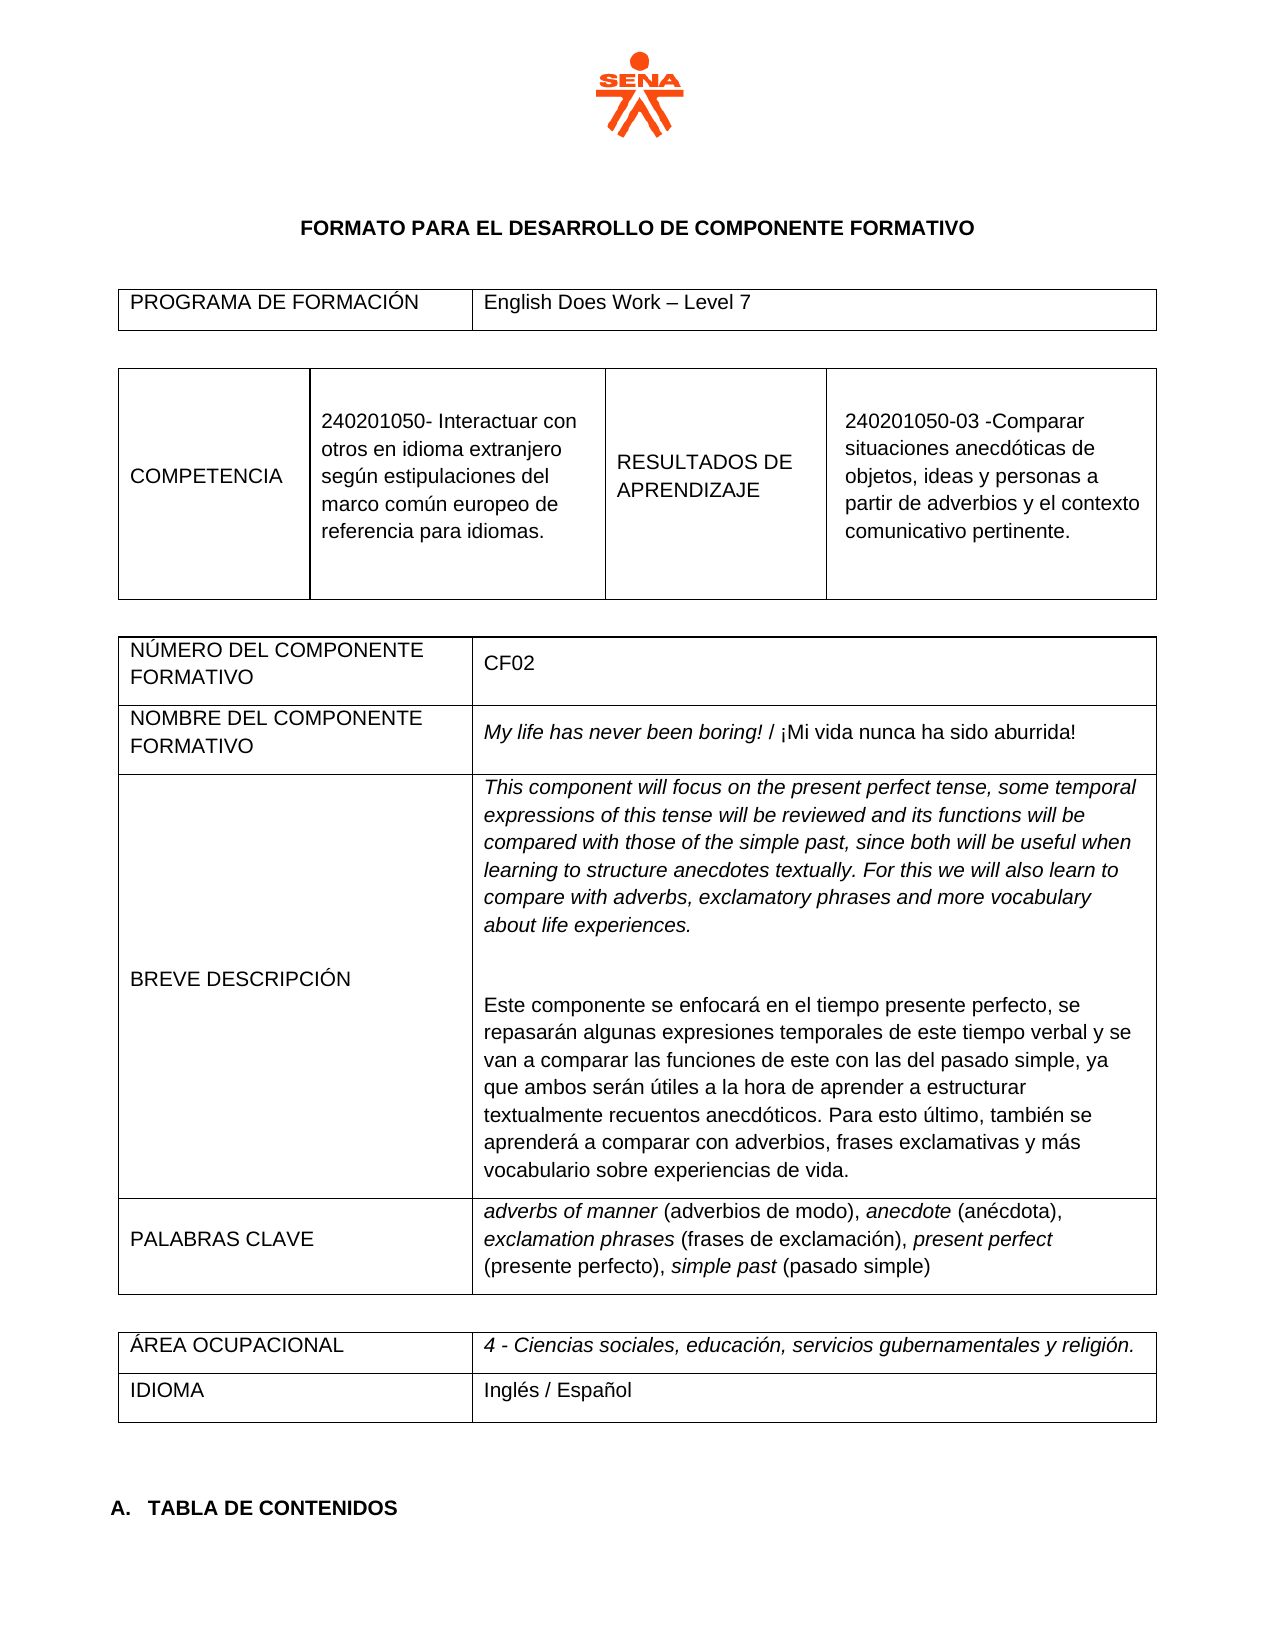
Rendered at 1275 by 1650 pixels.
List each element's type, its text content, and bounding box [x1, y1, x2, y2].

table_header RESULTADOS DE APRENDIZAJE [606, 369, 826, 599]
table_cell BREVE DESCRIPCIÓN [119, 775, 472, 1198]
table_cell Inglés / Español [473, 1374, 1156, 1422]
table_header 4 - Ciencias sociales, educación, servicios gubernamentales y religión. [473, 1333, 1156, 1373]
table_cell adverbs of manner (adverbios de modo), anecdote (anécdota), exclamation phrases (frases de exclamación), present perfect (presente perfecto), simple past (pasado simple) [473, 1199, 1156, 1294]
list TABLA DE CONTENIDOS [110, 1496, 1157, 1519]
table_header English Does Work – Level 7 [473, 290, 1156, 330]
text FORMATO PARA EL DESARROLLO DE COMPONENTE FORMATIVO [118, 216, 1157, 240]
table_cell NOMBRE DEL COMPONENTE FORMATIVO [119, 706, 472, 774]
table_cell My life has never been boring! / ¡Mi vida nunca ha sido aburrida! [473, 706, 1156, 774]
table_header ÁREA OCUPACIONAL [119, 1333, 472, 1373]
table_cell This component will focus on the present perfect tense, some temporal expressions of this tense will be reviewed and its functions will be compared with those of the simple past, since both will be useful when learning to structure anecdotes textually. For this we will also learn to compare with adverbs, exclamatory phrases and more vocabulary about life experiences. Este componente se enfocará en el tiempo presente perfecto, se repasarán algunas expresiones temporales de este tiempo verbal y se van a comparar las funciones de este con las del pasado simple, ya que ambos serán útiles a la hora de aprender a estructurar textualmente recuentos anecdóticos. Para esto último, también se aprenderá a comparar con adverbios, frases exclamativas y más vocabulario sobre experiencias de vida. [473, 775, 1156, 1198]
table_header 240201050- Interactuar con otros en idioma extranjero según estipulaciones del marco común europeo de referencia para idiomas. [311, 369, 605, 599]
table_header NÚMERO DEL COMPONENTE FORMATIVO [119, 638, 472, 705]
table_header CF02 [473, 638, 1156, 705]
table_header COMPETENCIA [119, 369, 309, 599]
table_cell PALABRAS CLAVE [119, 1199, 472, 1294]
picture [585, 48, 690, 142]
table_cell IDIOMA [119, 1374, 472, 1422]
table_header PROGRAMA DE FORMACIÓN [119, 290, 472, 330]
table_header 240201050-03 -Comparar situaciones anecdóticas de objetos, ideas y personas a partir de adverbios y el contexto comunicativo pertinente. [827, 369, 1156, 599]
